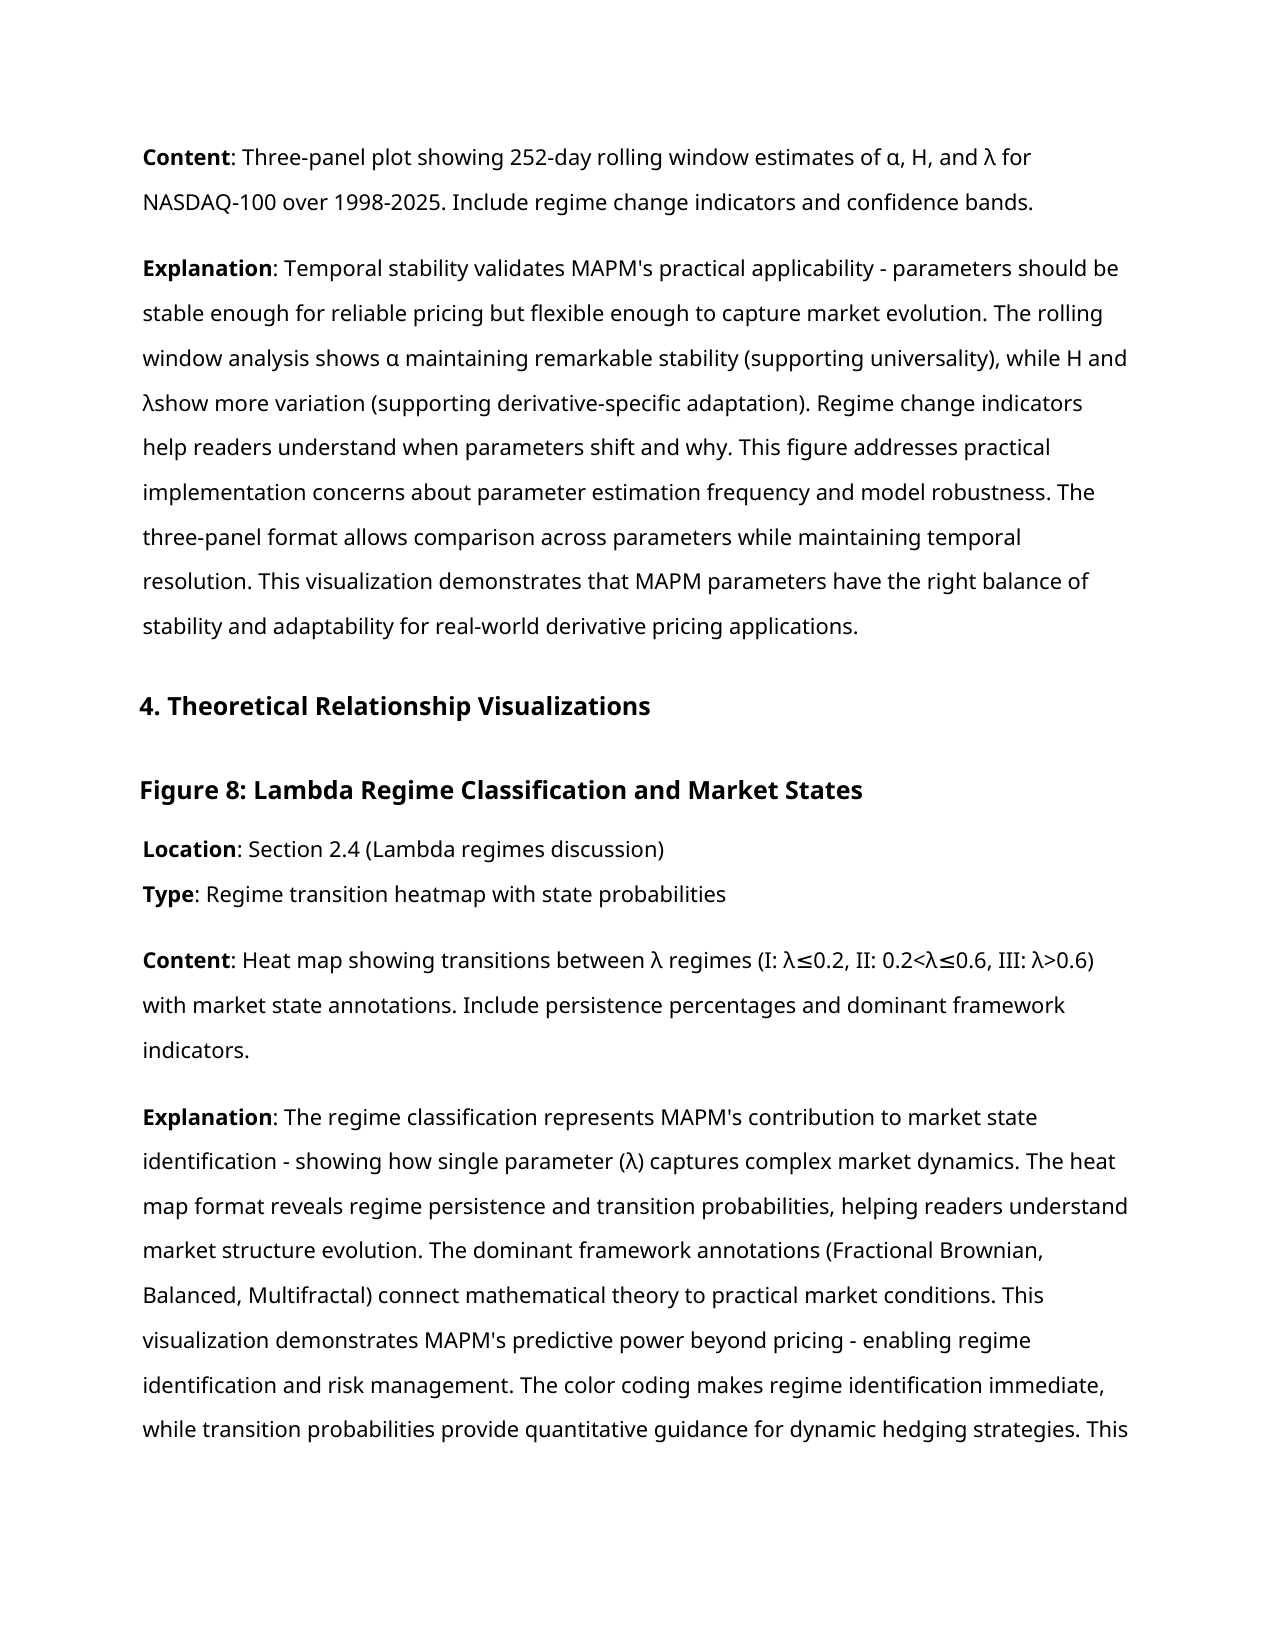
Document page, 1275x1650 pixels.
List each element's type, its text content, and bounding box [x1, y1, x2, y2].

text Explanation: Temporal stability validates MAPM's practical applicability - parameters should be stable enough for reliable pricing but flexible enough to capture market evolution. The rolling window analysis shows α maintaining remarkable stability (supporting universality), while H and λshow more variation (supporting derivative-specific adaptation). Regime change indicators help readers understand when parameters shift and why. This figure addresses practical implementation concerns about parameter estimation frequency and model robustness. The three-panel format allows comparison across parameters while maintaining temporal resolution. This visualization demonstrates that MAPM parameters have the right balance of stability and adaptability for real-world derivative pricing applications. [142, 253, 1133, 641]
text 4. Theoretical Relationship Visualizations [139, 688, 1133, 722]
text Figure 8: Lambda Regime Classification and Market States [139, 772, 1133, 806]
text Content: Three-panel plot showing 252-day rolling window estimates of α, H, and λ for NASDAQ-100 over 1998-2025. Include regime change indicators and confidence bands. [142, 142, 1133, 217]
text Content: Heat map showing transitions between λ regimes (I: λ≤0.2, II: 0.2<λ≤0.6, III: λ>0.6) with market state annotations. Include persistence percentages and dominant framework indicators. [142, 946, 1133, 1065]
text Location: Section 2.4 (Lambda regimes discussion) Type: Regime transition heatmap with state probabilities [142, 834, 1133, 909]
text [142, 1101, 1133, 1444]
